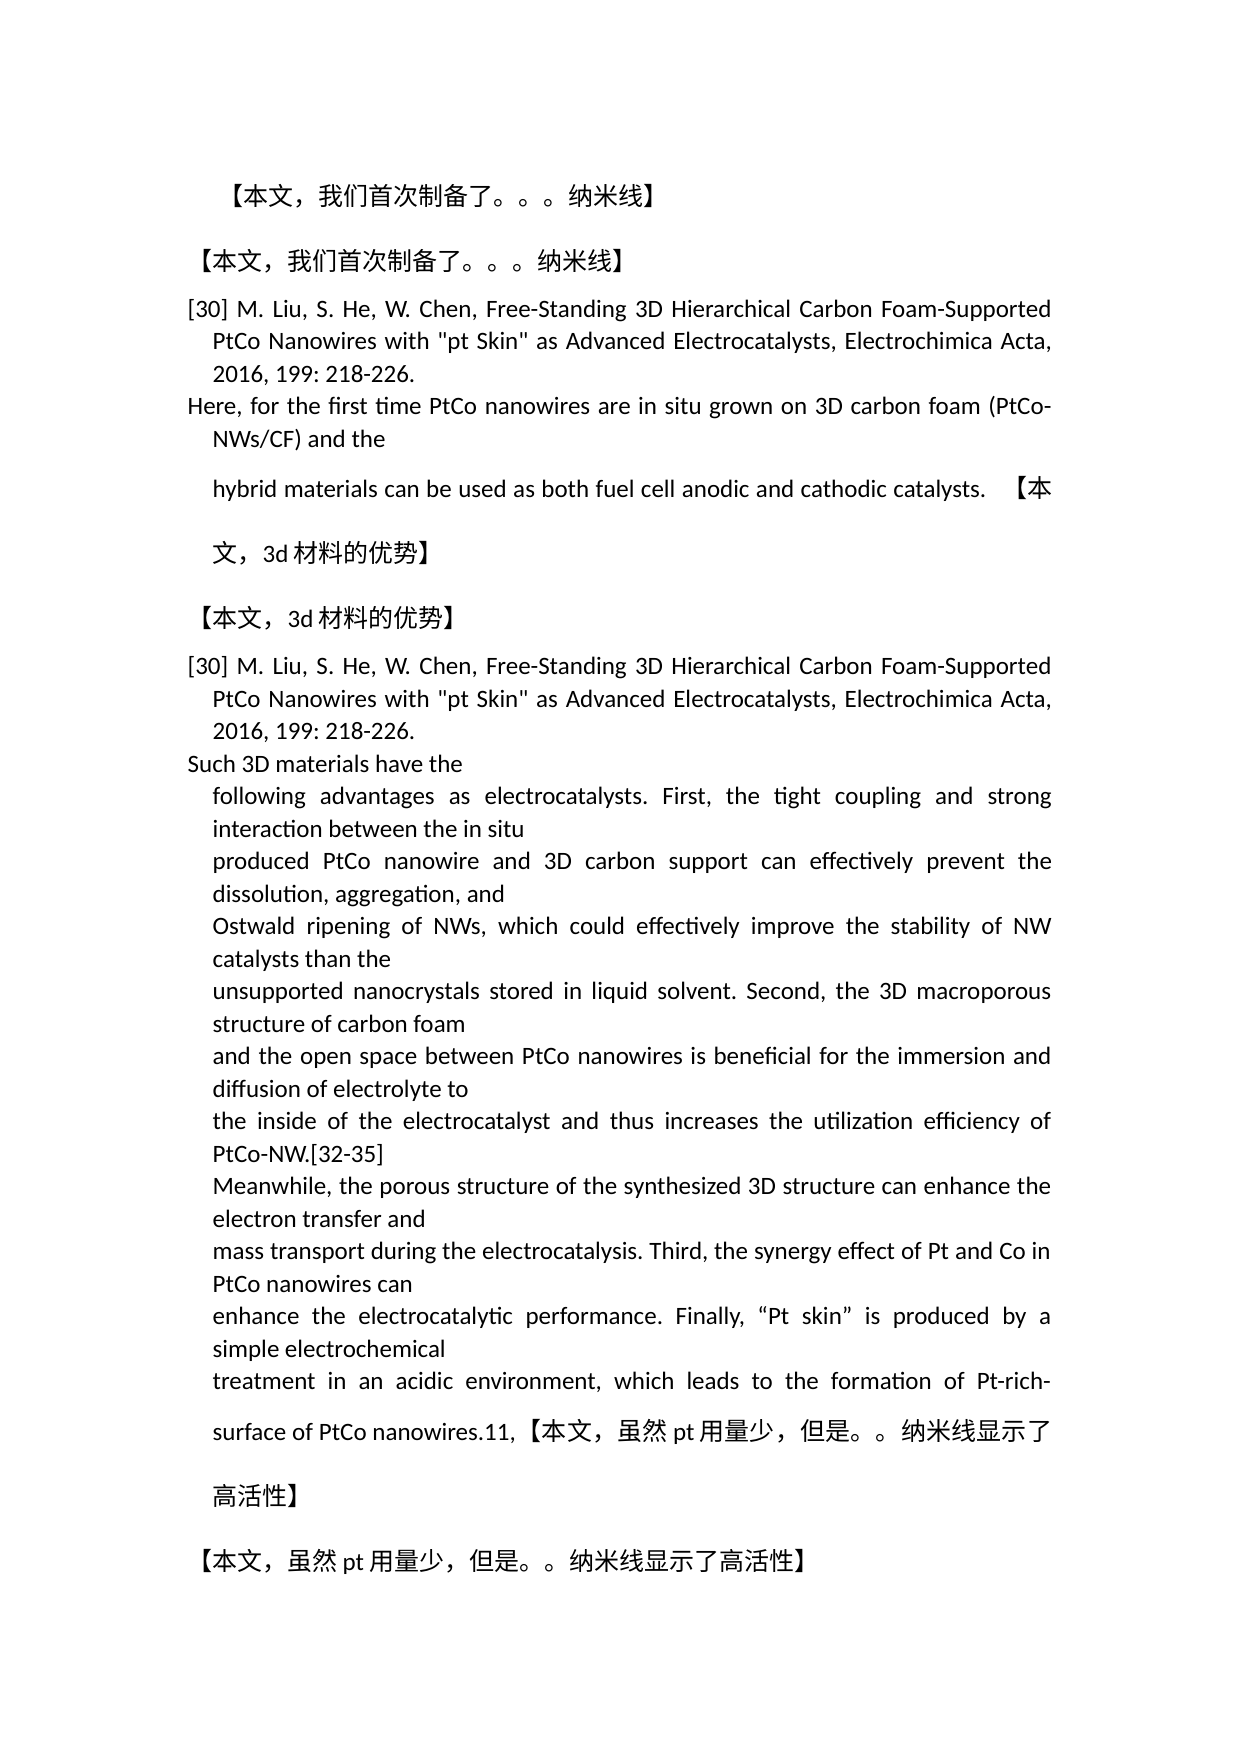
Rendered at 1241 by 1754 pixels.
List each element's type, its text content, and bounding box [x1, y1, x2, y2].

text 【本文，我们首次制备了。。。纳米线】 [187, 227, 1053, 292]
text Here, for the first time PtCo nanowires are in situ grown on 3D carbon foam (PtCo-NWs/CF) and the hybrid materials can be used as both fuel cell anodic and cathodic catalysts. 【本文，3d材料的优势】 [187, 389, 1053, 584]
text 【本文，3d材料的优势】 [187, 584, 1053, 649]
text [187, 162, 1053, 227]
text 【本文，虽然pt用量少，但是。。纳米线显示了高活性】 [187, 1527, 1053, 1592]
text [30] M. Liu, S. He, W. Chen, Free-Standing 3D Hierarchical Carbon Foam-Supported PtCo Nanowires with "pt Skin" as Advanced Electrocatalysts, Electrochimica Acta, 2016, 199: 218-226. [187, 649, 1053, 747]
text [30] M. Liu, S. He, W. Chen, Free-Standing 3D Hierarchical Carbon Foam-Supported PtCo Nanowires with "pt Skin" as Advanced Electrocatalysts, Electrochimica Acta, 2016, 199: 218-226. [187, 292, 1053, 389]
text Such 3D materials have the following advantages as electrocatalysts. First, the tight coupling and strong interaction between the in situ produced PtCo nanowire and 3D carbon support can effectively prevent the dissolution, aggregation, and Ostwald ripening of NWs, which could effectively improve the stability of NW catalysts than the unsupported nanocrystals stored in liquid solvent. Second, the 3D macroporous structure of carbon foam and the open space between PtCo nanowires is beneficial for the immersion and diffusion of electrolyte to the inside of the electrocatalyst and thus increases the utilization efficiency of PtCo-NW.[32-35] Meanwhile, the porous structure of the synthesized 3D structure can enhance the electron transfer and mass transport during the electrocatalysis. Third, the synergy effect of Pt and Co in PtCo nanowires can enhance the electrocatalytic performance. Finally, “Pt skin” is produced by a simple electrochemical treatment in an acidic environment, which leads to the formation of Pt-rich-surface of PtCo nanowires.11,【本文，虽然pt用量少，但是。。纳米线显示了高活性】 [187, 747, 1053, 1527]
